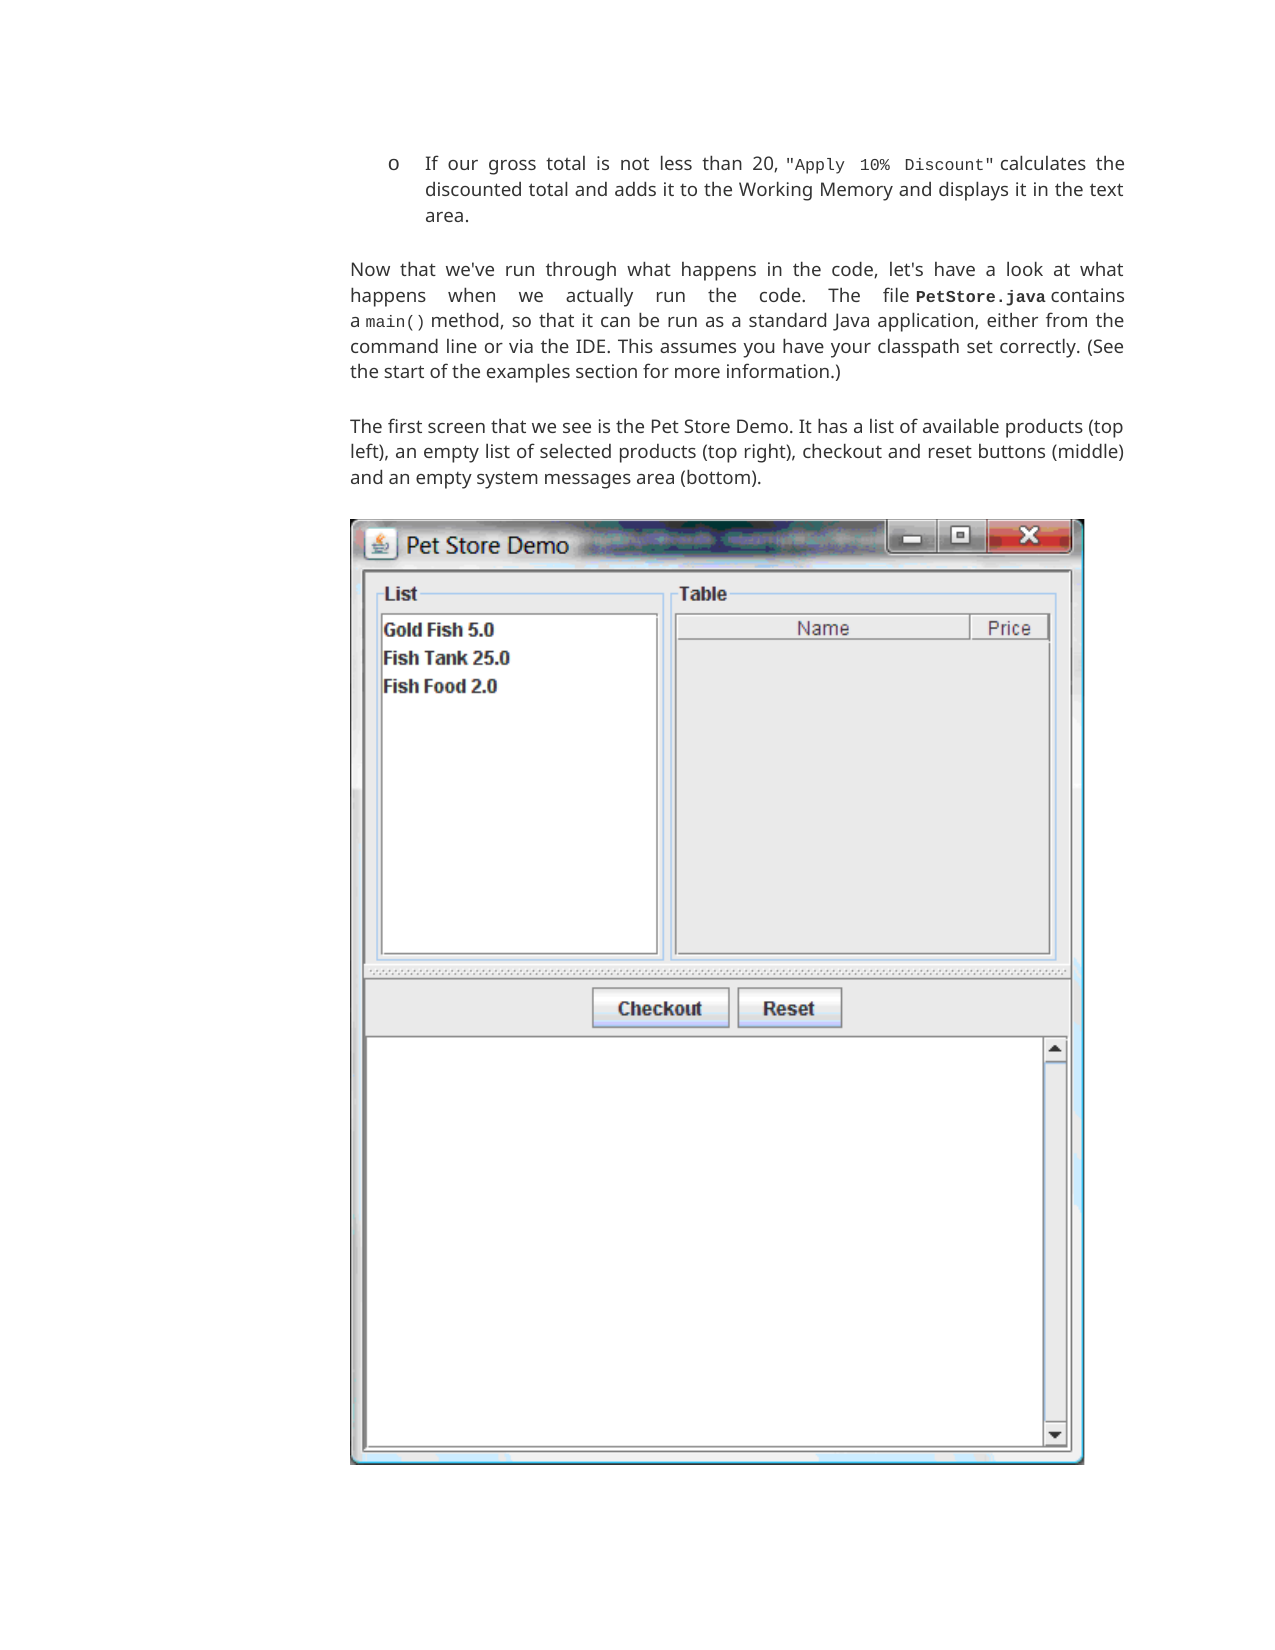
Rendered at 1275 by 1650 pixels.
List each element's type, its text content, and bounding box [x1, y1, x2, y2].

list If our gross total is not less than 20, "Apply 10% Discount" calculates the discounted total and adds it to the Working Memory and displays it in the text area. [387, 150, 1125, 227]
text Now that we've run through what happens in the code, let's have a look at what happens when we actually run the code. The file PetStore.java contains a main() method, so that it can be run as a standard Java application, either from the command line or via the IDE. This assumes you have your classpath set correctly. (See the start of the examples section for more information.) [350, 257, 1125, 384]
text The first screen that we see is the Pet Store Demo. It has a list of available products (top left), an empty list of selected products (top right), checkout and reset buttons (middle) and an empty system messages area (bottom). [350, 413, 1125, 490]
picture [350, 519, 1085, 1465]
